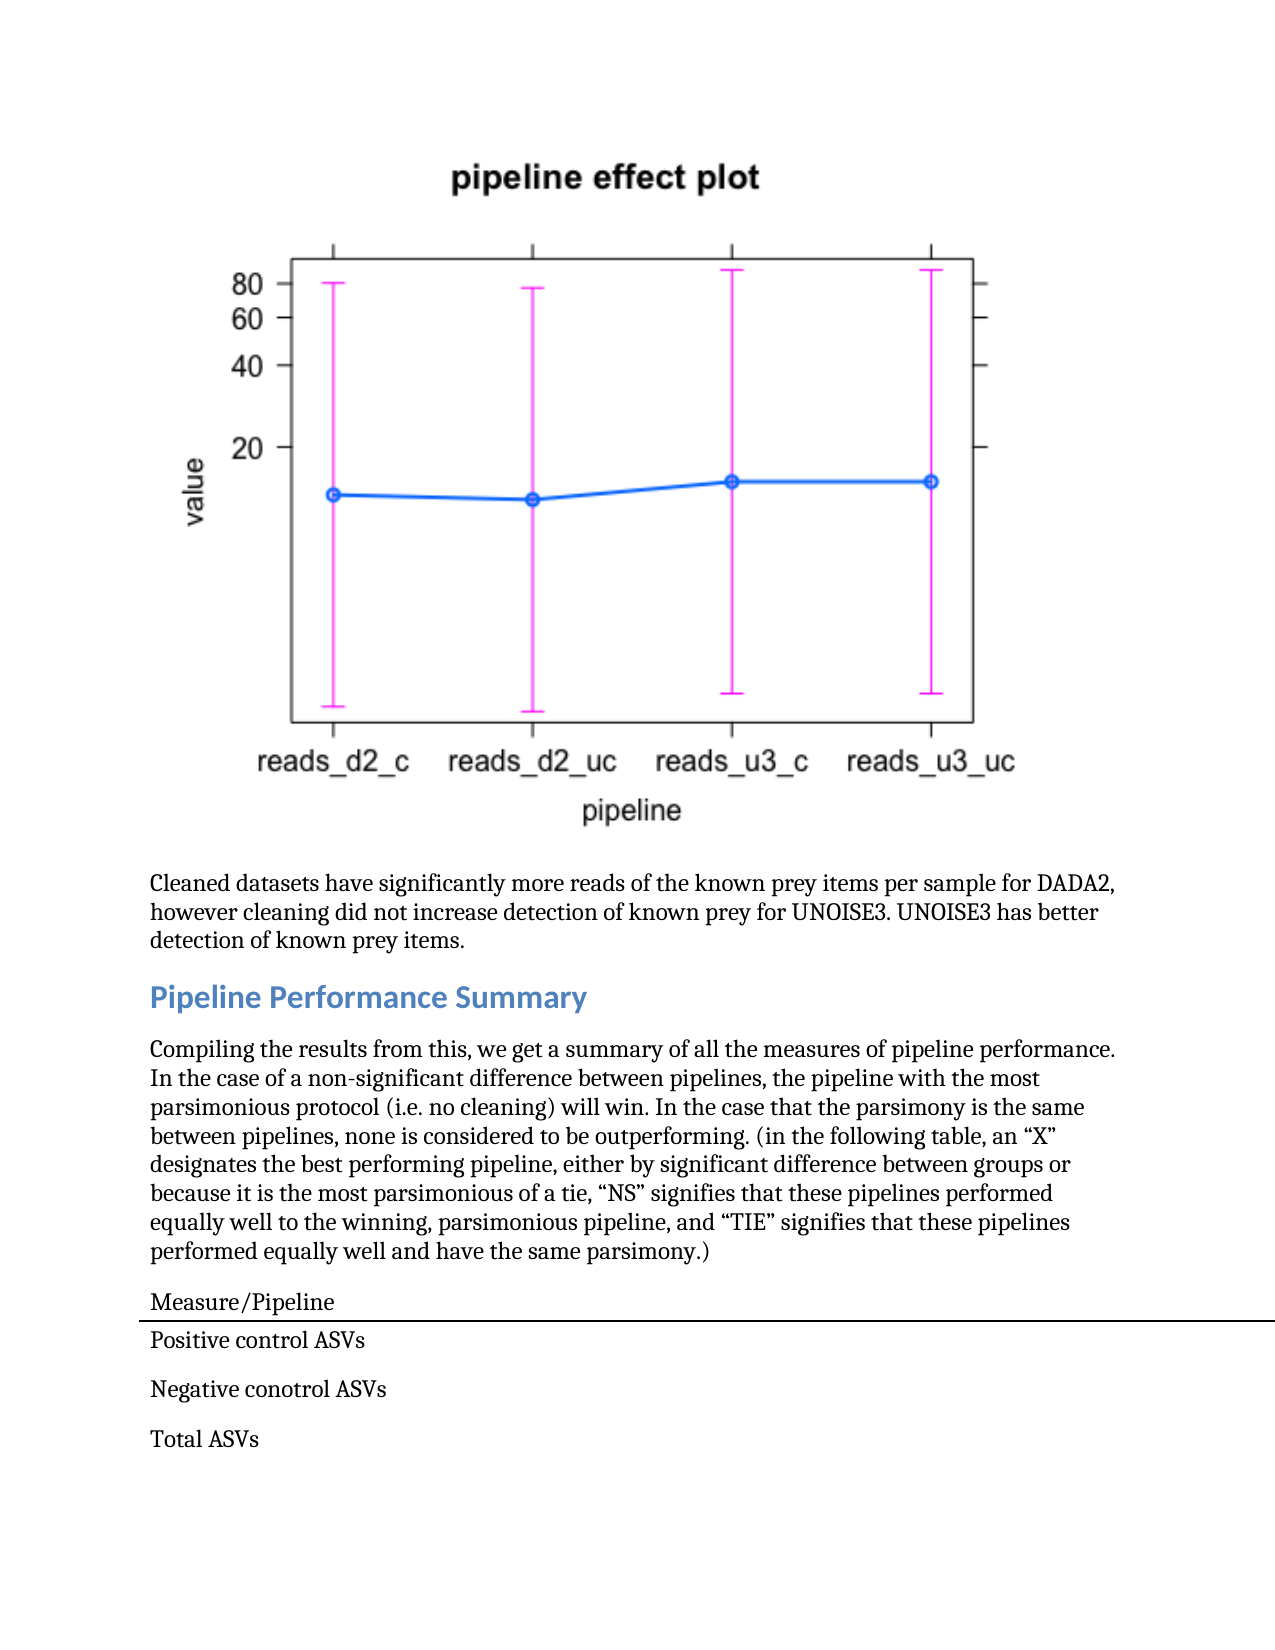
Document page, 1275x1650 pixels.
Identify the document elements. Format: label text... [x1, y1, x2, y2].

table_cell Total ASVs [139, 1421, 1275, 1471]
subtitle Pipeline Performance Summary [150, 976, 1125, 1017]
table_cell Negative conotrol ASVs [139, 1371, 1275, 1421]
picture [168, 150, 1044, 850]
table_cell Positive control ASVs [139, 1322, 1275, 1371]
text Compiling the results from this, we get a summary of all the measures of pipeline performance. In the case of a non-significant difference between pipelines, the pipeline with the most parsimonious protocol (i.e. no cleaning) will win. In the case that the parsimony is the same between pipelines, none is considered to be outperforming. (in the following table, an “X” designates the best performing pipeline, either by significant difference between groups or because it is the most parsimonious of a tie, “NS” signifies that these pipelines performed equally well to the winning, parsimonious pipeline, and “TIE” signifies that these pipelines performed equally well and have the same parsimony.) [150, 1035, 1125, 1265]
text Cleaned datasets have significantly more reads of the known prey items per sample for DADA2, however cleaning did not increase detection of known prey for UNOISE3. UNOISE3 has better detection of known prey items. [150, 869, 1125, 955]
table_header Measure/Pipeline [139, 1284, 1275, 1320]
